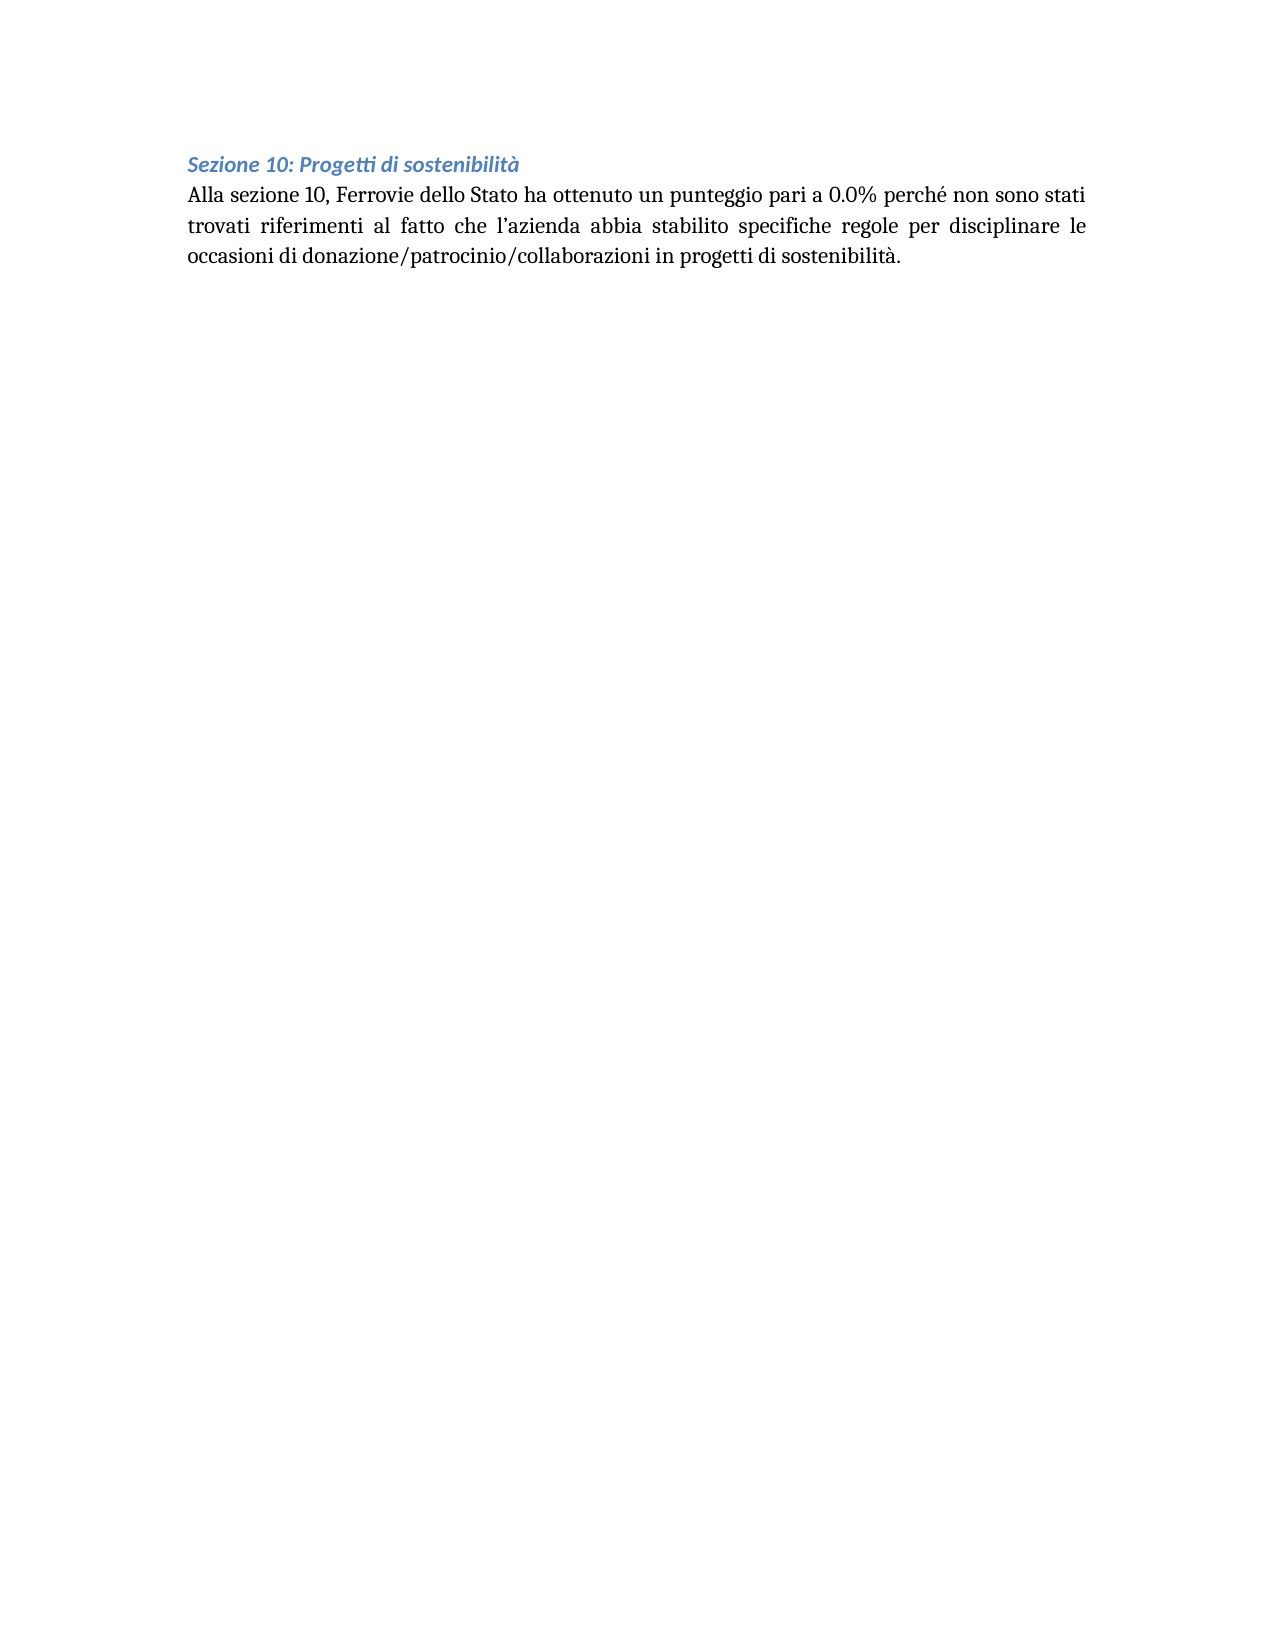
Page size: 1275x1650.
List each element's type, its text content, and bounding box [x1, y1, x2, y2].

text Alla sezione 10, Ferrovie dello Stato ha ottenuto un punteggio pari a 0.0% perché non sono stati trovati riferimenti al fatto che l’azienda abbia stabilito specifiche regole per disciplinare le occasioni di donazione/patrocinio/collaborazioni in progetti di sostenibilità. [187, 182, 1087, 269]
subtitle Sezione 10: Progetti di sostenibilità [187, 150, 1087, 178]
